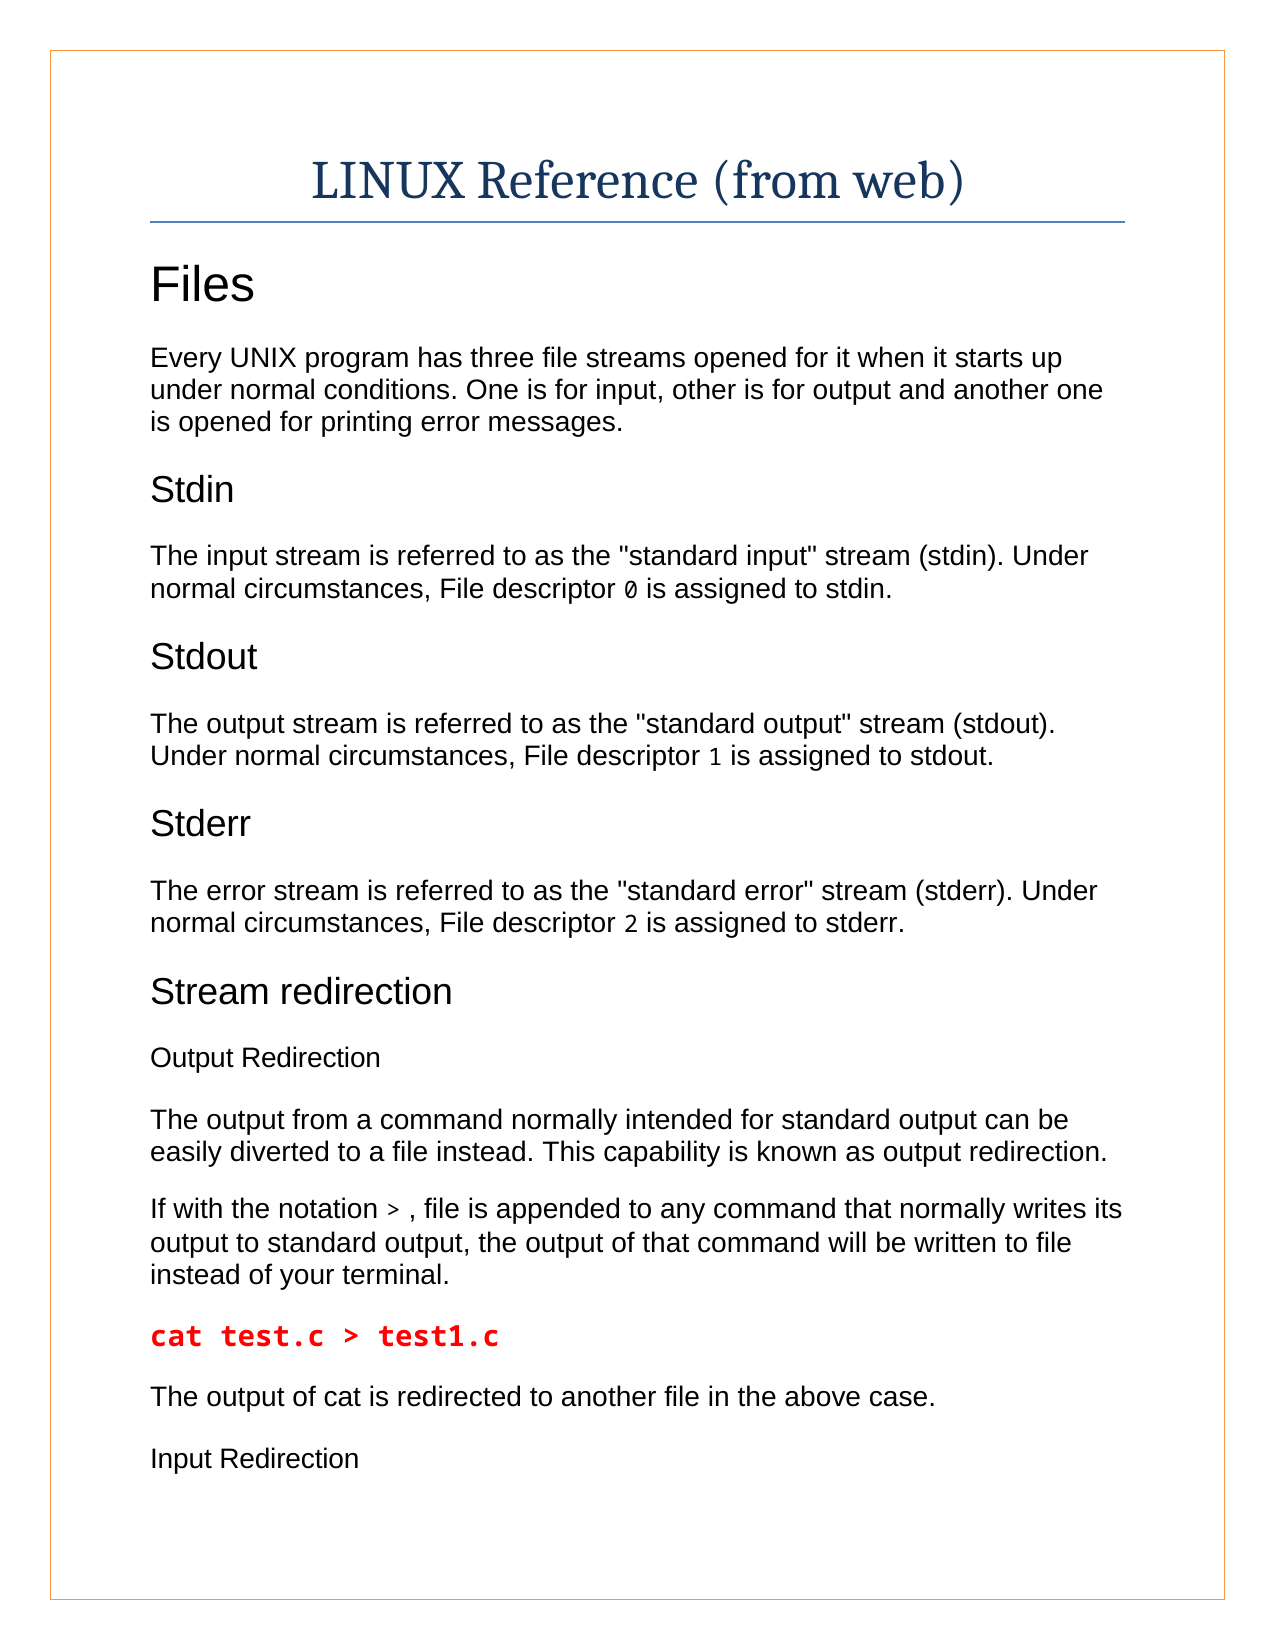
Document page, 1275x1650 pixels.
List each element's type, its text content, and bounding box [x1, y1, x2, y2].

subtitle Stream redirection [150, 969, 1125, 1012]
text The output stream is referred to as the "standard output" stream (stdout). Under normal circumstances, File descriptor 1 is assigned to stdout. [150, 707, 1125, 772]
subtitle Stderr [150, 802, 1125, 845]
subtitle Files [150, 254, 1125, 311]
text The output of cat is redirected to another file in the above case. [150, 1380, 1125, 1413]
subtitle Output Redirection [150, 1041, 1125, 1073]
subtitle Stdout [150, 634, 1125, 677]
subtitle Stdin [150, 467, 1125, 510]
text The output from a command normally intended for standard output can be easily diverted to a file instead. This capability is known as output redirection. [150, 1103, 1125, 1167]
text If with the notation > , file is appended to any command that normally writes its output to standard output, the output of that command will be written to file instead of your terminal. [150, 1192, 1125, 1291]
title LINUX Reference (from web) [150, 150, 1125, 221]
text Every UNIX program has three file streams opened for it when it starts up under normal conditions. One is for input, other is for output and another one is opened for printing error messages. [150, 341, 1125, 438]
text The input stream is referred to as the "standard input" stream (stdin). Under normal circumstances, File descriptor 0 is assigned to stdin. [150, 539, 1125, 605]
subtitle Input Redirection [150, 1442, 1125, 1474]
text cat test.c > test1.c [150, 1316, 1125, 1355]
text The error stream is referred to as the "standard error" stream (stderr). Under normal circumstances, File descriptor 2 is assigned to stderr. [150, 874, 1125, 940]
